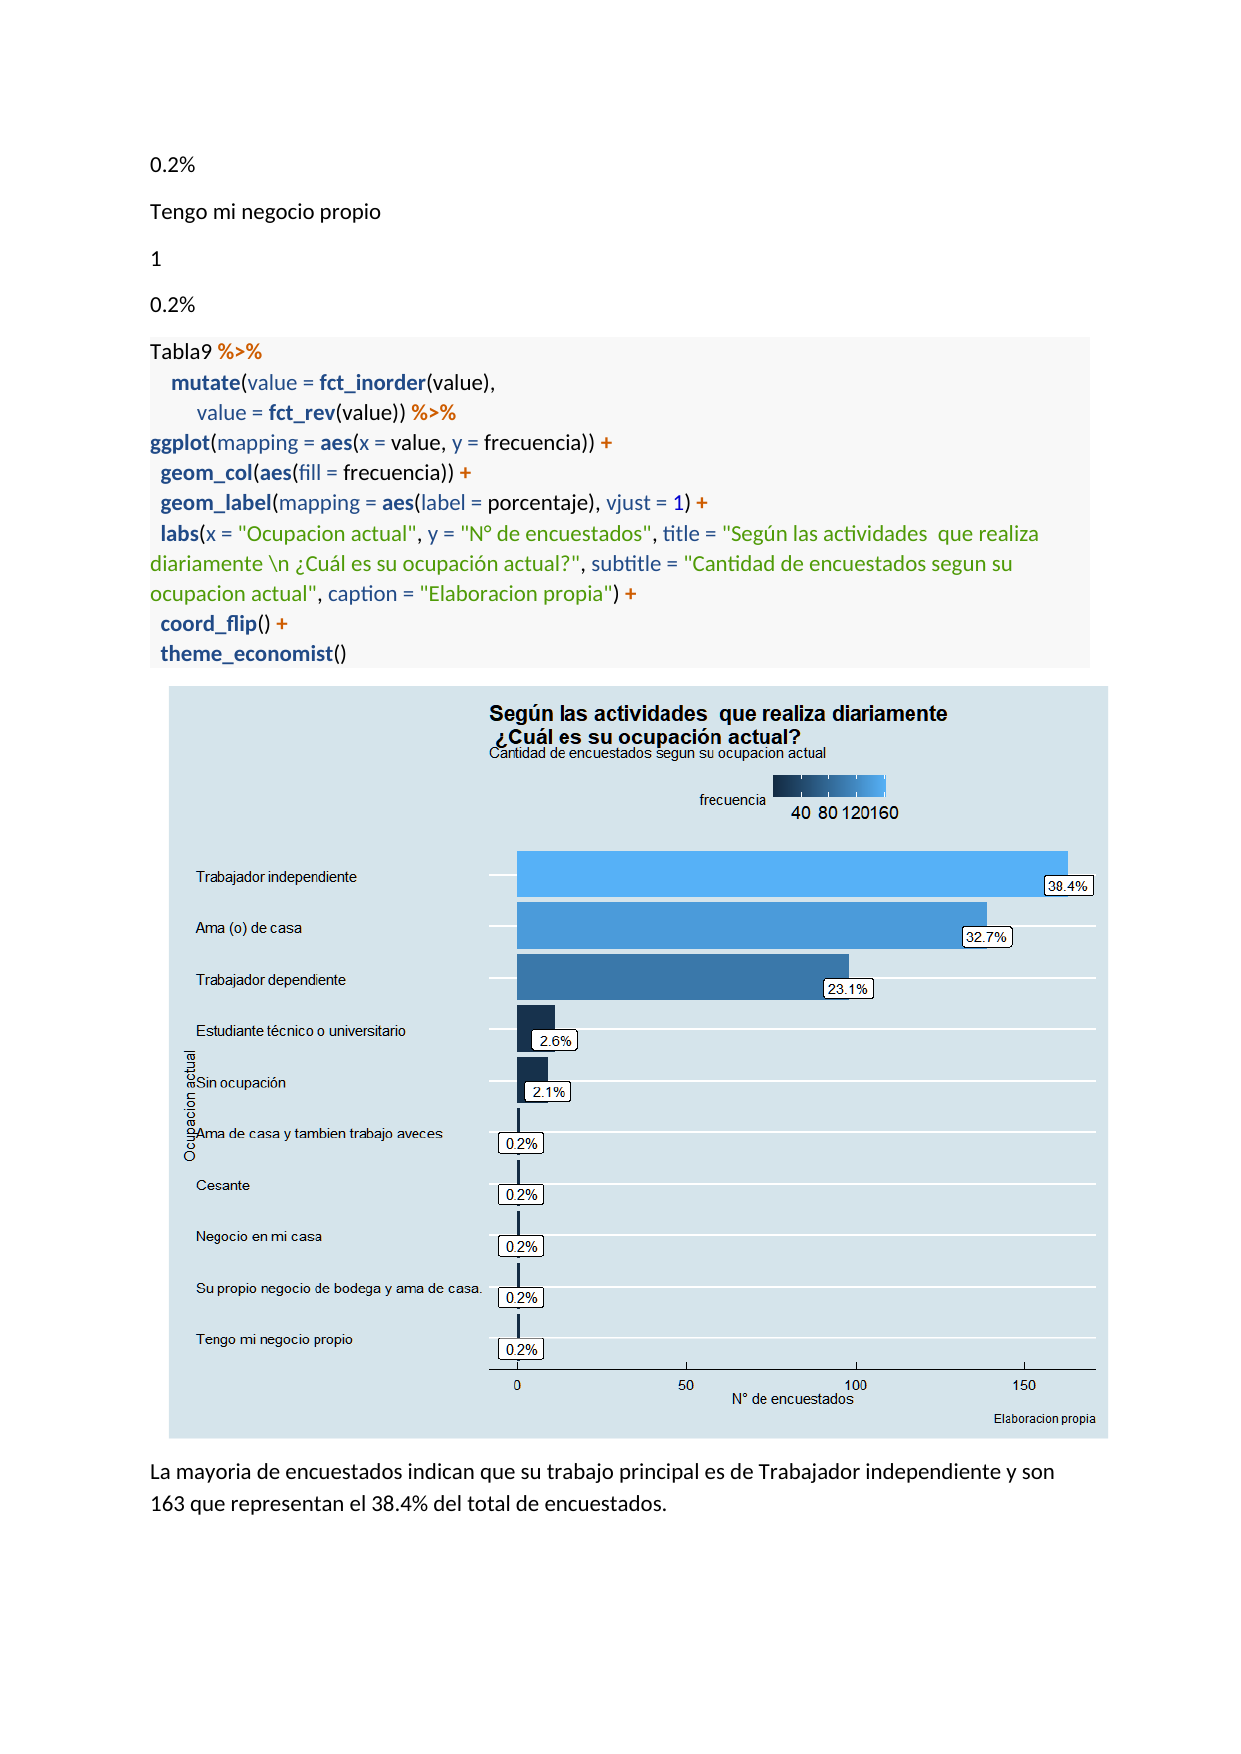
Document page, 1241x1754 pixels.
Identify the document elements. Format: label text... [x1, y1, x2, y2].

text Tabla9 %>% mutate(value = fct_inorder(value), value = fct_rev(value)) %>% ggplot(mapping = aes(x = value, y = frecuencia)) + geom_col(aes(fill = frecuencia)) + geom_label(mapping = aes(label = porcentaje), vjust = 1) + labs(x = "Ocupacion actual", y = "N° de encuestados", title = "Según las actividades que realiza diariamente \n ¿Cuál es su ocupación actual?", subtitle = "Cantidad de encuestados segun su ocupacion actual", caption = "Elaboracion propia") + coord_flip() + theme_economist() [150, 337, 1090, 668]
picture [168, 686, 1109, 1439]
text La mayoria de encuestados indican que su trabajo principal es de Trabajador independiente y son 163 que representan el 38.4% del total de encuestados. [150, 1457, 1090, 1517]
